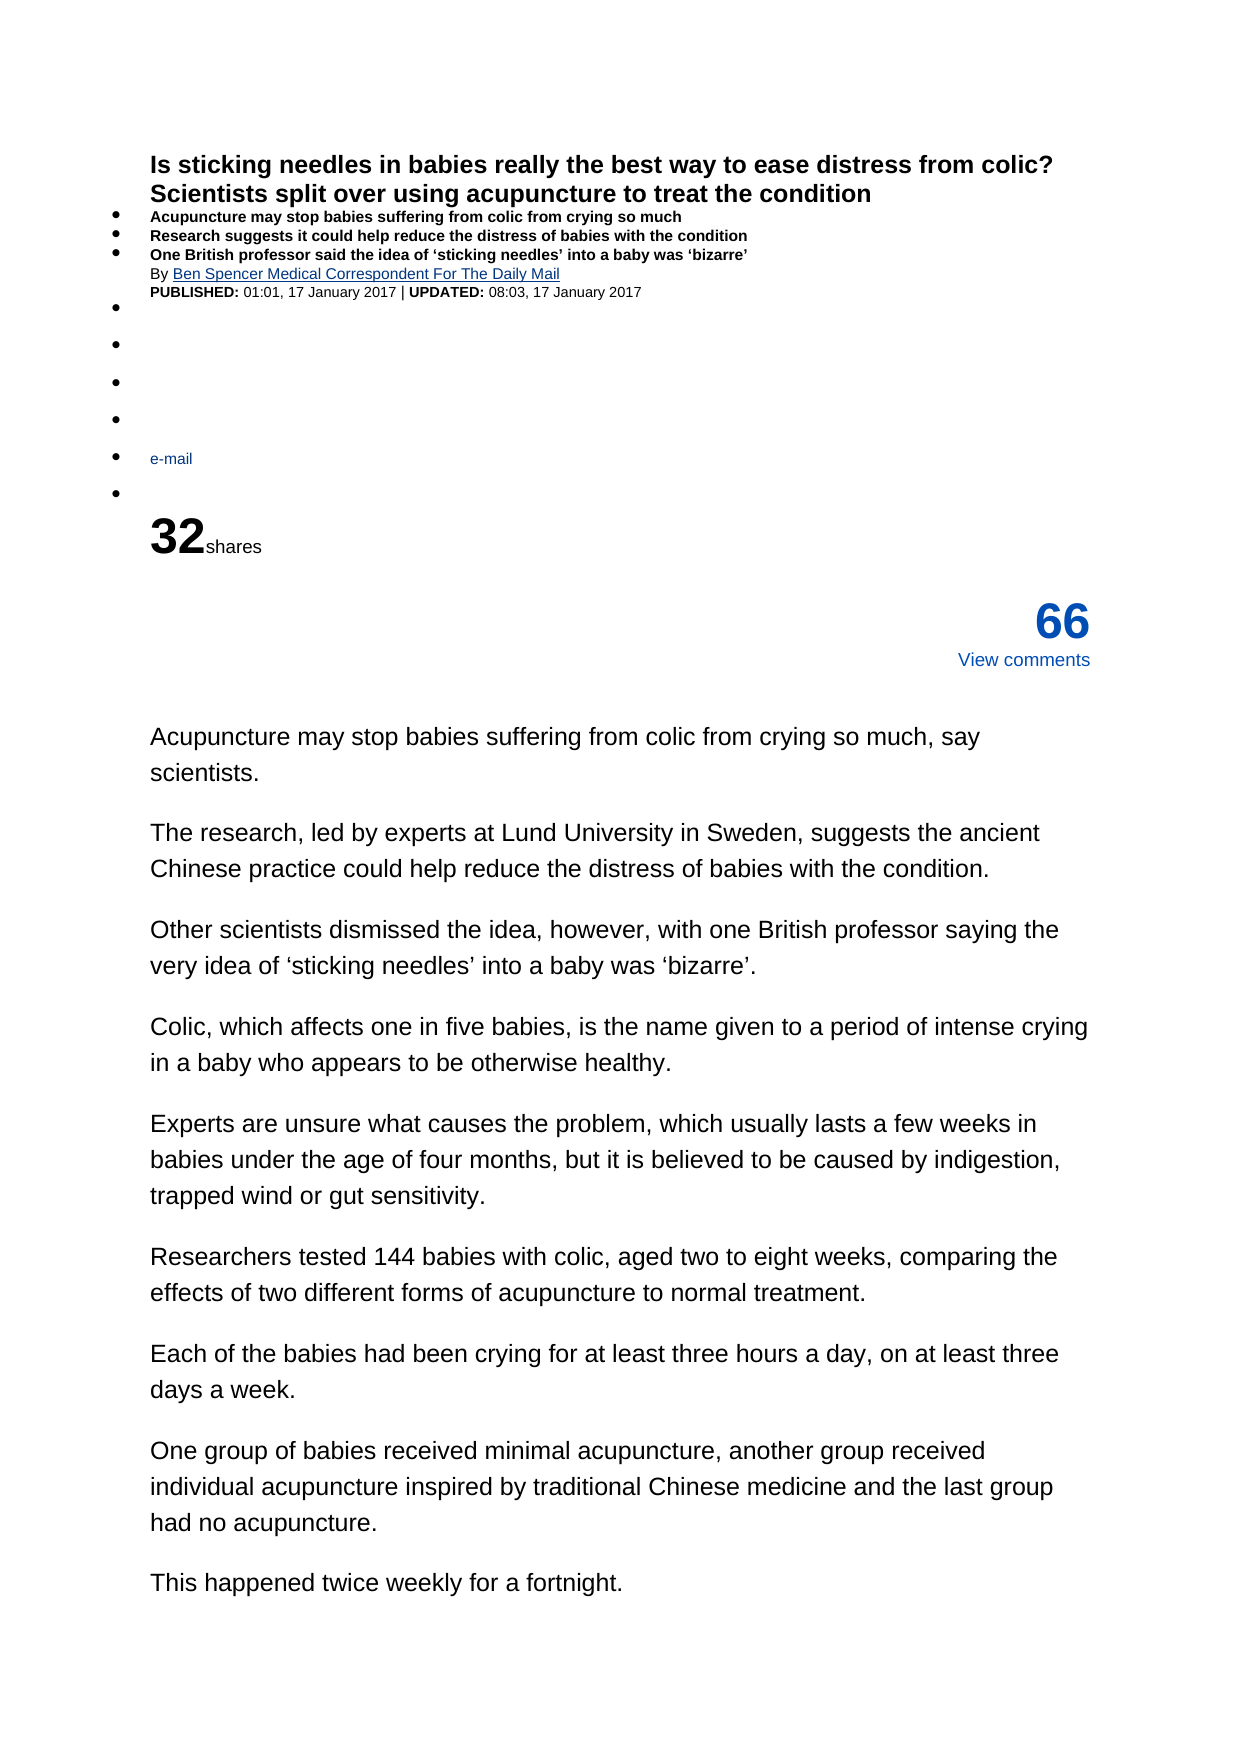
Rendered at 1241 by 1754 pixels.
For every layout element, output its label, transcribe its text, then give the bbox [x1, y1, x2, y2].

list Acupuncture may stop babies suffering from colic from crying so much [112, 207, 1090, 227]
list Research suggests it could help reduce the distress of babies with the condition [112, 227, 1090, 246]
text Acupuncture may stop babies suffering from colic from crying so much, say scientists. [150, 714, 1090, 786]
text Is sticking needles in babies really the best way to ease distress from colic? Scientists split over using acupuncture to treat the condition [150, 150, 1090, 207]
text The research, led by experts at Lund University in Sweden, suggests the ancient Chinese practice could help reduce the distress of babies with the condition. [150, 811, 1090, 883]
text Colic, which affects one in five babies, is the name given to a period of intense crying in a baby who appears to be otherwise healthy. [150, 1005, 1090, 1077]
text Experts are unsure what causes the problem, which usually lasts a few weeks in babies under the age of four months, but it is believed to be caused by indigestion, trapped wind or gut sensitivity. [150, 1102, 1090, 1210]
text PUBLISHED: 01:01, 17 January 2017 | UPDATED: 08:03, 17 January 2017 [150, 283, 1090, 301]
text By Ben Spencer Medical Correspondent For The Daily Mail [150, 265, 1090, 283]
text One group of babies received minimal acupuncture, another group received individual acupuncture inspired by traditional Chinese medicine and the last group had no acupuncture. [150, 1428, 1090, 1536]
text This happened twice weekly for a fortnight. [150, 1561, 1090, 1597]
text 66 [155, 592, 1090, 649]
text View comments [159, 649, 1090, 671]
list One British professor said the idea of ‘sticking needles’ into a baby was ‘bizarre’ [112, 246, 1090, 265]
text Each of the babies had been crying for at least three hours a day, on at least three days a week. [150, 1332, 1090, 1403]
list e-mail [112, 450, 1082, 469]
text Other scientists dismissed the idea, however, with one British professor saying the very idea of ‘sticking needles’ into a baby was ‘bizarre’. [150, 908, 1090, 980]
text Researchers tested 144 babies with colic, aged two to eight weeks, comparing the effects of two different forms of acupuncture to normal treatment. [150, 1235, 1090, 1307]
text 32shares [150, 506, 1090, 564]
